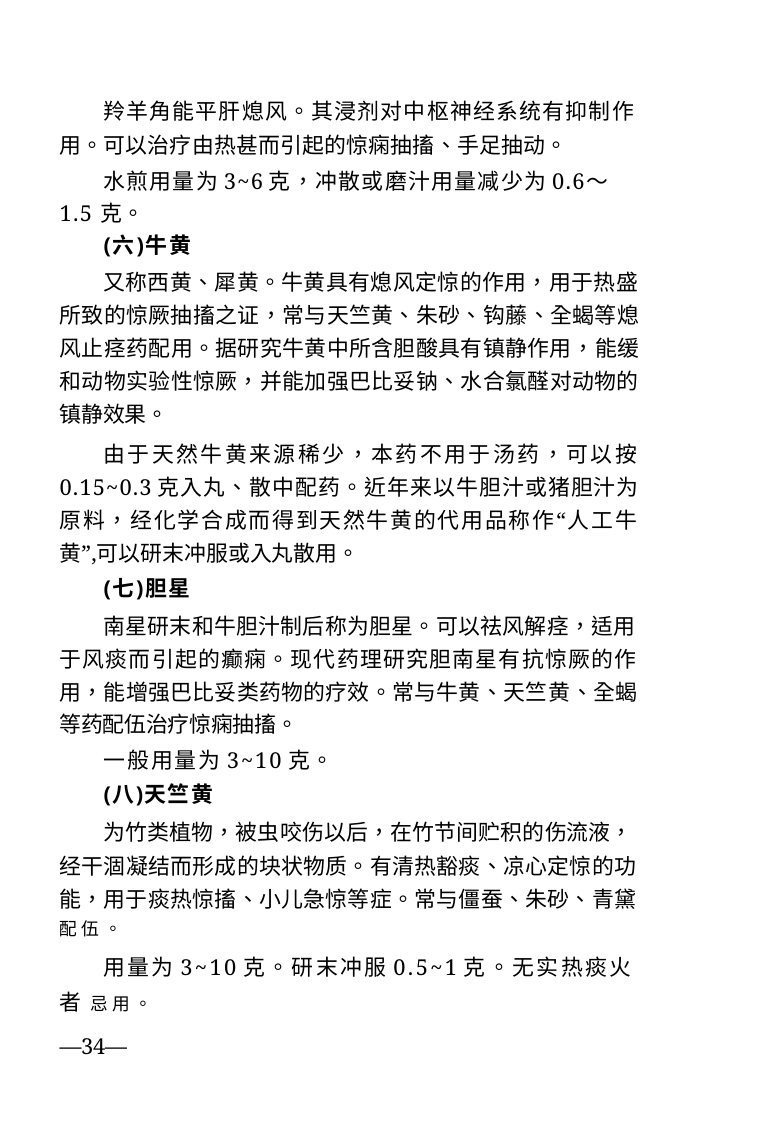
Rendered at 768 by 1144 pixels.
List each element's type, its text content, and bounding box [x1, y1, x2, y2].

text 羚羊角能平肝熄风。其浸剂对中枢神经系统有抑制作 用。可以治疗由热甚而引起的惊痫抽搐、手足抽动。 [59, 96, 637, 159]
text (七)胆星 [103, 574, 653, 602]
text 一般用量为3~10克。 [103, 746, 653, 773]
text 水煎用量为3~6克，冲散或磨汁用量减少为0.6～1.5 克。 [59, 166, 634, 228]
text 又称西黄、犀黄。牛黄具有熄风定惊的作用，用于热盛 所致的惊厥抽搐之证，常与天竺黄、朱砂、钩藤、全蝎等熄 风止痉药配用。据研究牛黄中所含胆酸具有镇静作用，能缓 和动物实验性惊厥，并能加强巴比妥钠、水合氯醛对动物的 镇静效果。 [59, 267, 639, 428]
text 用量为3~10克。研末冲服0.5~1克。无实热痰火者 忌 用 。 [59, 952, 637, 1017]
text 由于天然牛黄来源稀少，本药不用于汤药，可以按 0.15~0.3克入丸、散中配药。近年来以牛胆汁或猪胆汁为 原料，经化学合成而得到天然牛黄的代用品称作“人工牛 黄”,可以研末冲服或入丸散用。 [59, 439, 639, 568]
text (八)天竺黄 [103, 780, 653, 808]
text 为竹类植物，被虫咬伤以后，在竹节间贮积的伤流液， 经干涸凝结而形成的块状物质。有清热豁痰、凉心定惊的功 能，用于痰热惊搐、小儿急惊等症。常与僵蚕、朱砂、青黛 配 伍 。 [59, 817, 637, 941]
text —34— [59, 1037, 653, 1059]
text 南星研末和牛胆汁制后称为胆星。可以祛风解痉，适用 于风痰而引起的癫痫。现代药理研究胆南星有抗惊厥的作 用，能增强巴比妥类药物的疗效。常与牛黄、天竺黄、全蝎 等药配伍治疗惊痫抽搐。 [59, 611, 637, 739]
text (六)牛黄 [103, 232, 653, 259]
